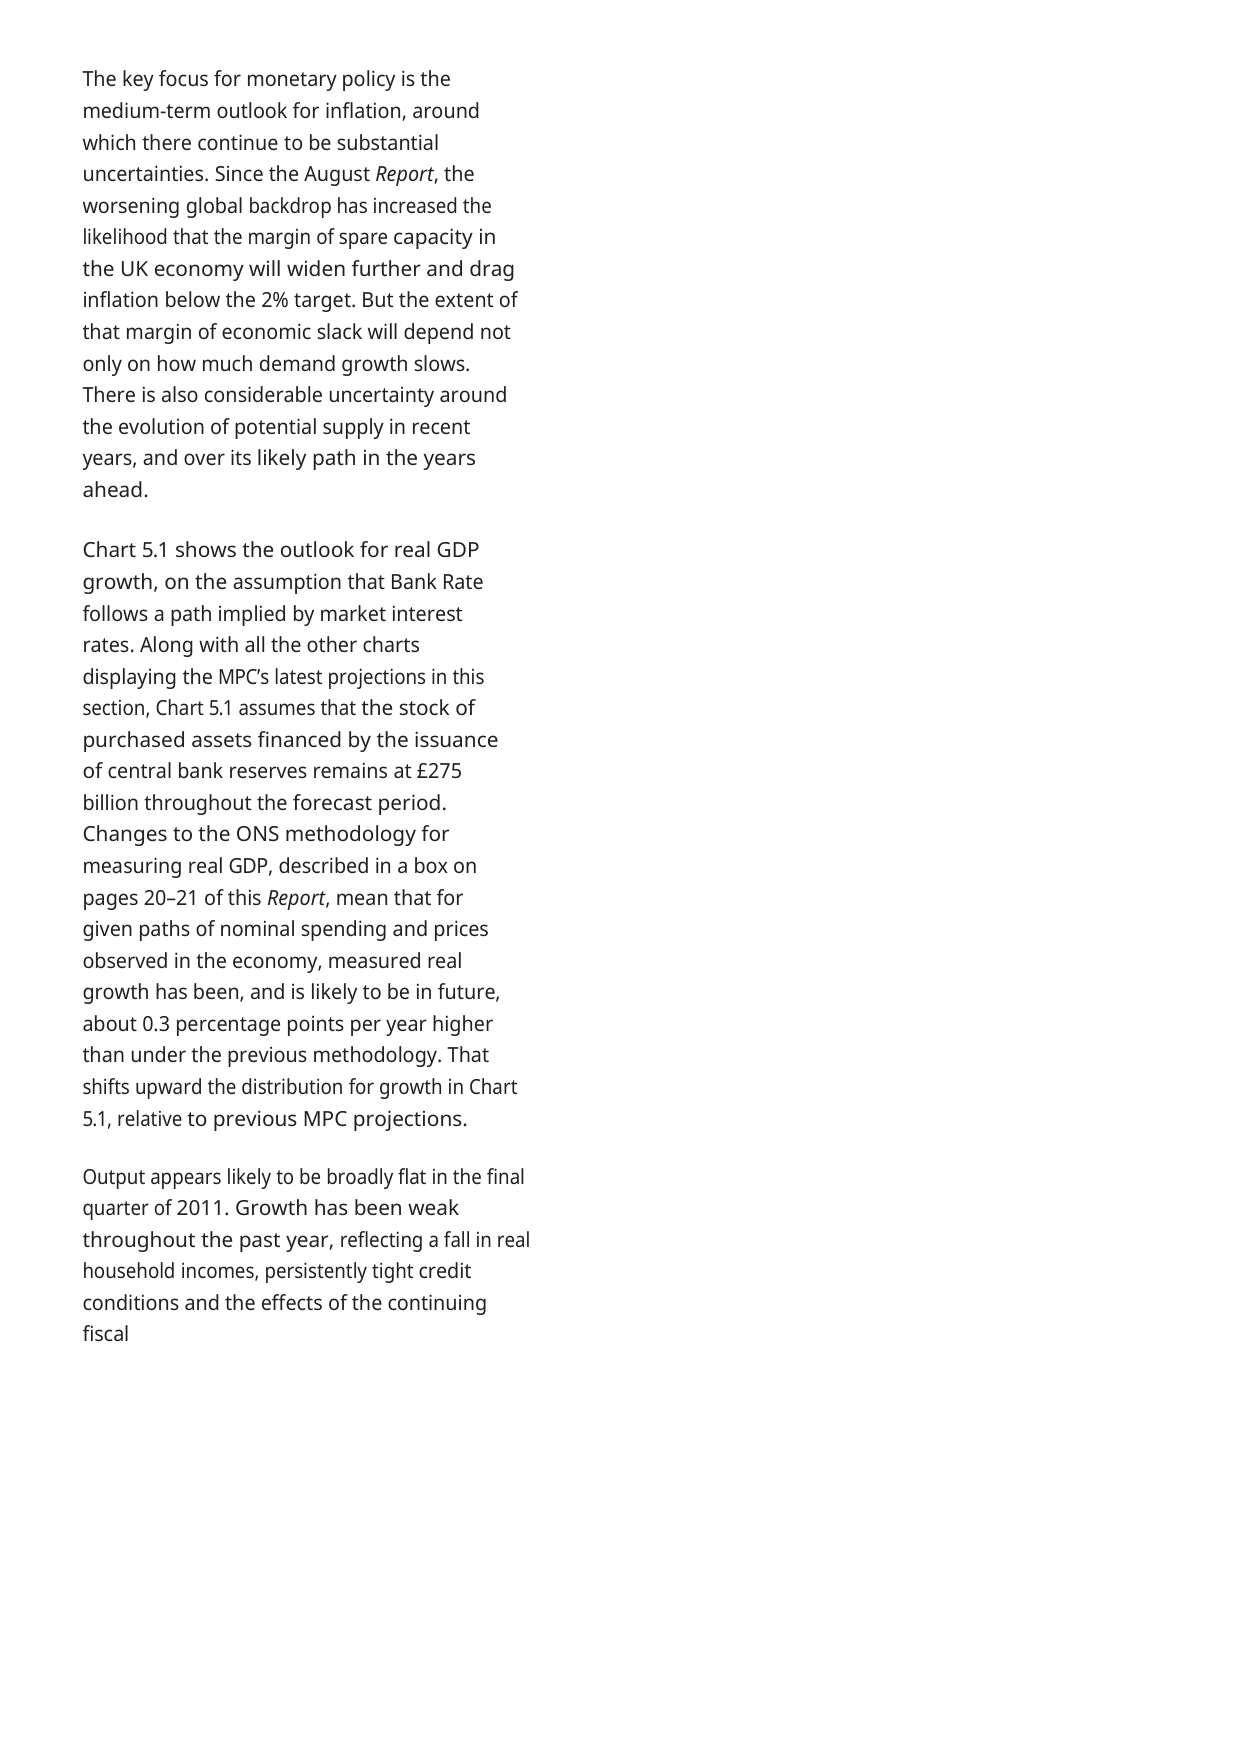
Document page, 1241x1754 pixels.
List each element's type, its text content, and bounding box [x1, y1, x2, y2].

text Output appears likely to be broadly flat in the final quarter of 2011. Growth has been weak throughout the past year, reflecting a fall in real household incomes, persistently tight credit conditions and the effects of the continuing fiscal [82, 1162, 534, 1348]
text The key focus for monetary policy is the medium-term outlook for inflation, around which there continue to be substantial uncertainties. Since the August Report, the worsening global backdrop has increased the likelihood that the margin of spare capacity in the UK economy will widen further and drag inflation below the 2% target. But the extent of that margin of economic slack will depend not only on how much demand growth slows. There is also considerable uncertainty around the evolution of potential supply in recent years, and over its likely path in the years ahead. [82, 64, 518, 503]
text Chart 5.1 shows the outlook for real GDP growth, on the assumption that Bank Rate follows a path implied by market interest rates. Along with all the other charts displaying the MPC’s latest projections in this section, Chart 5.1 assumes that the stock of purchased assets financed by the issuance of central bank reserves remains at £275 billion throughout the forecast period. Changes to the ONS methodology for measuring real GDP, described in a box on pages 20–21 of this Report, mean that for given paths of nominal spending and prices observed in the economy, measured real growth has been, and is likely to be in future, about 0.3 percentage points per year higher than under the previous methodology. That shifts upward the distribution for growth in Chart 5.1, relative to previous MPC projections. [82, 536, 518, 1132]
